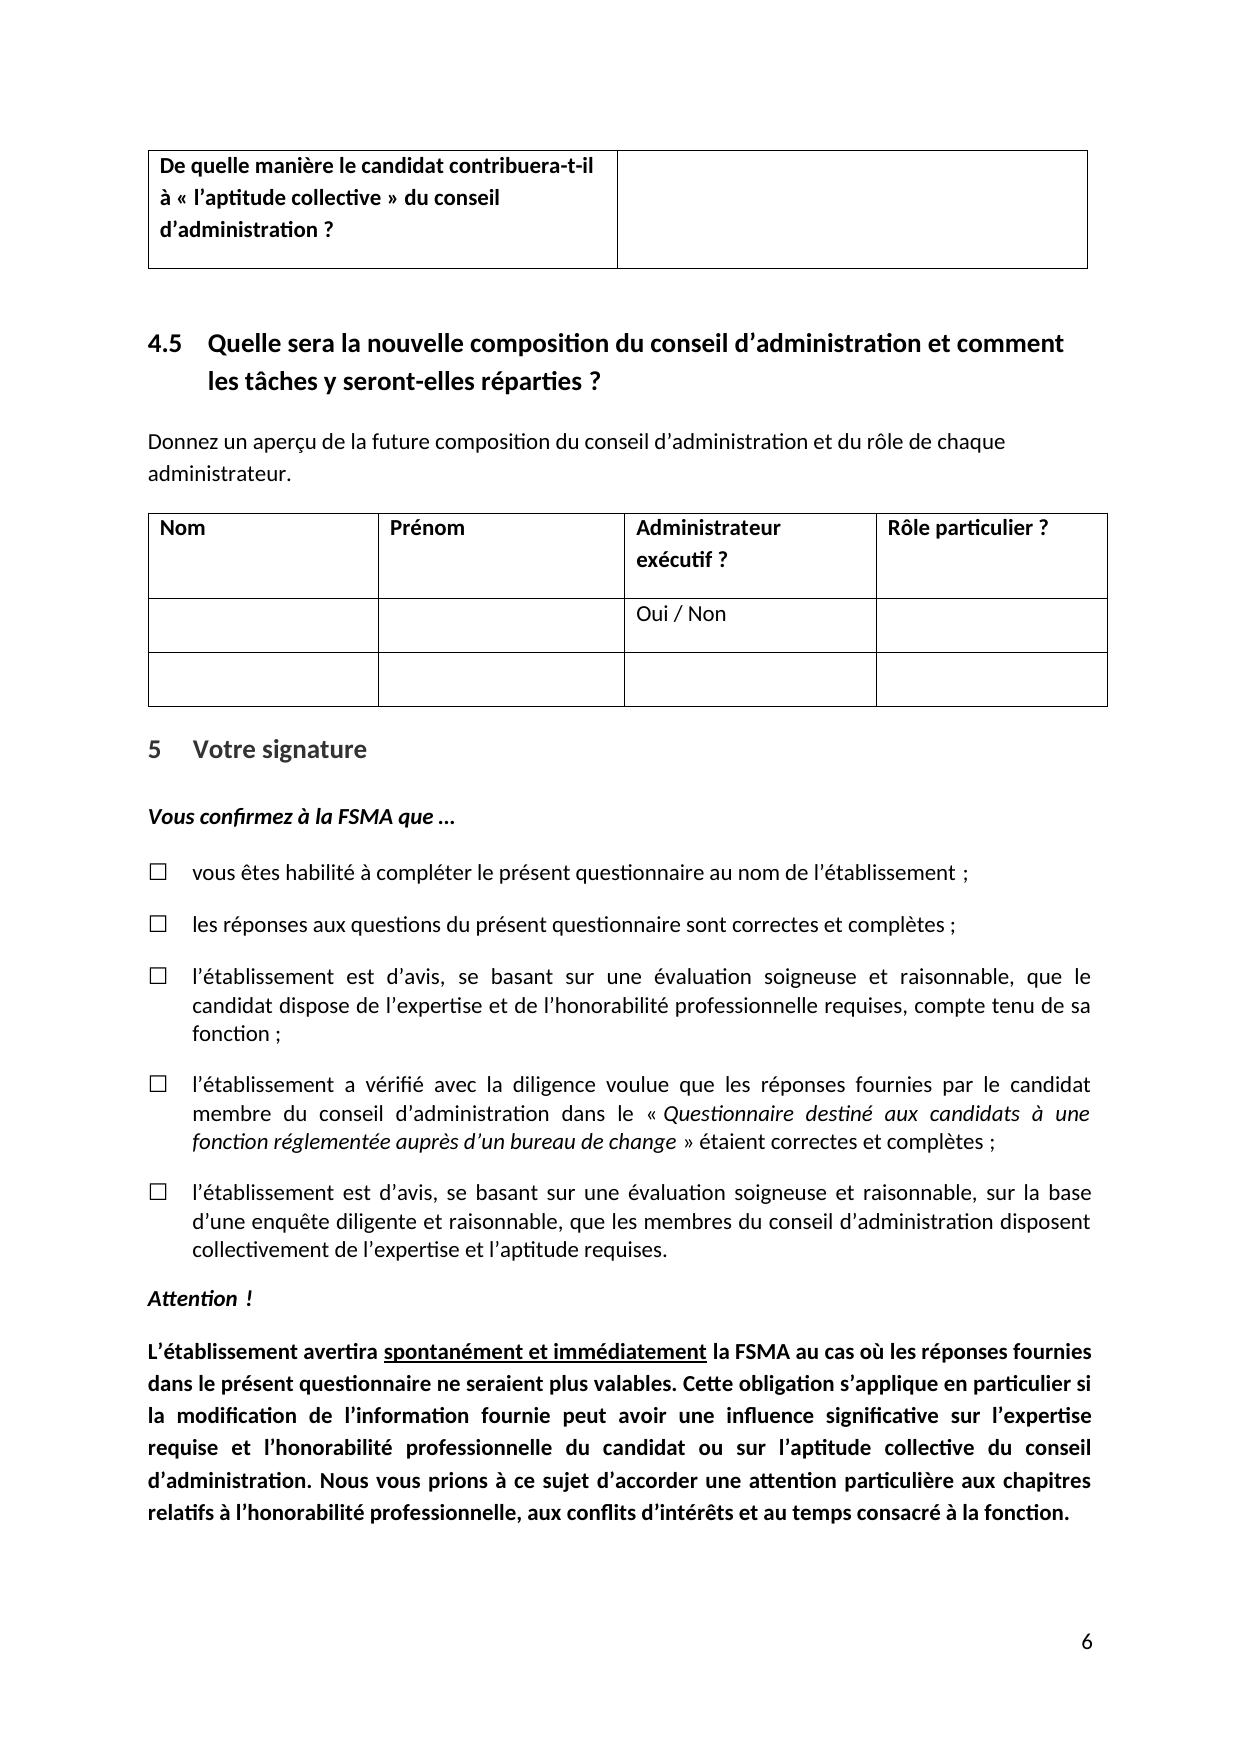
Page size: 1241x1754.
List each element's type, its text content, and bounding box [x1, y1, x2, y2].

table_cell [149, 653, 378, 706]
table_header Prénom [379, 514, 624, 598]
table_cell [877, 599, 1107, 652]
table_cell [379, 599, 624, 652]
text vous êtes habilité à compléter le présent questionnaire au nom de l’établissement ; [148, 855, 1093, 887]
table_header Administrateur exécutif ? [625, 514, 876, 598]
text l’établissement est d’avis, se basant sur une évaluation soigneuse et raisonnable, que le candidat dispose de l’expertise et de l’honorabilité professionnelle requises, compte tenu de sa fonction ; [148, 959, 1093, 1047]
table_cell [379, 653, 624, 706]
text L’établissement avertira spontanément et immédiatement la FSMA au cas où les réponses fournies dans le présent questionnaire ne seraient plus valables. Cette obligation s’applique en particulier si la modification de l’information fournie peut avoir une influence significative sur l’expertise requise et l’honorabilité professionnelle du candidat ou sur l’aptitude collective du conseil d’administration. Nous vous prions à ce sujet d’accorder une attention particulière aux chapitres relatifs à l’honorabilité professionnelle, aux conflits d’intérêts et au temps consacré à la fonction. [148, 1337, 1093, 1526]
text l’établissement a vérifié avec la diligence voulue que les réponses fournies par le candidat membre du conseil d’administration dans le « Questionnaire destiné aux candidats à une fonction réglementée auprès d’un bureau de change » étaient correctes et complètes ; [148, 1068, 1093, 1155]
subtitle Votre signature [148, 732, 1093, 765]
table_cell Oui / Non [625, 599, 876, 652]
text Attention ! [148, 1284, 1093, 1312]
table_cell [618, 151, 1087, 268]
table_cell [877, 653, 1107, 706]
subtitle Quelle sera la nouvelle composition du conseil d’administration et comment les tâches y seront-elles réparties ? [148, 326, 1093, 397]
table_cell [625, 653, 876, 706]
text les réponses aux questions du présent questionnaire sont correctes et complètes ; [148, 907, 1093, 939]
text l’établissement est d’avis, se basant sur une évaluation soigneuse et raisonnable, sur la base d’une enquête diligente et raisonnable, que les membres du conseil d’administration disposent collectivement de l’expertise et l’aptitude requises. [148, 1176, 1093, 1263]
text Donnez un aperçu de la future composition du conseil d’administration et du rôle de chaque administrateur. [148, 427, 1093, 487]
table_cell [149, 599, 378, 652]
table_header Rôle particulier ? [877, 514, 1107, 598]
table_header Nom [149, 514, 378, 598]
text Vous confirmez à la FSMA que … [148, 802, 1093, 830]
table_cell De quelle manière le candidat contribuera-t-il à « l’aptitude collective » du conseil d’administration ? [149, 151, 617, 268]
